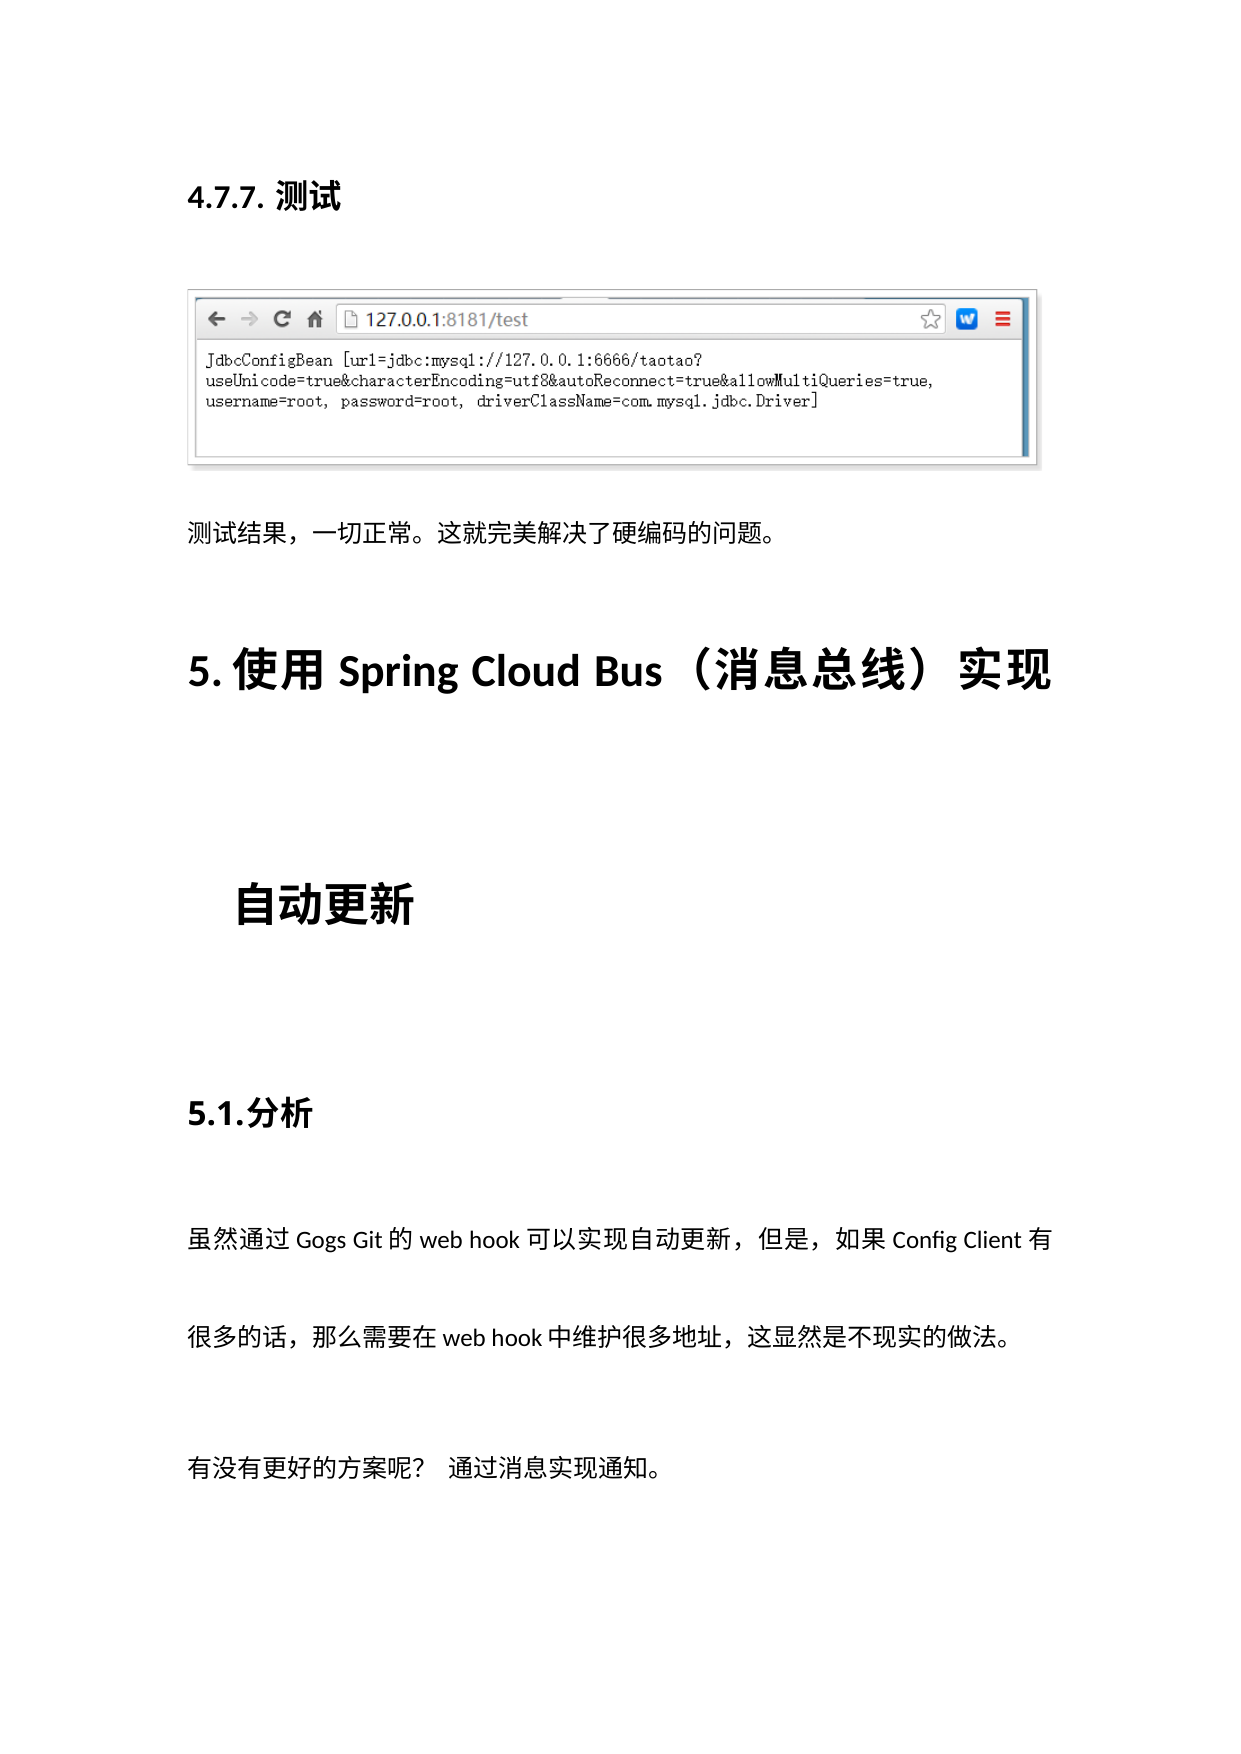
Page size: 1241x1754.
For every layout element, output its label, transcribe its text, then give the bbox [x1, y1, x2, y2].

subtitle 使用Spring Cloud Bus（消息总线）实现自动更新 [187, 618, 1053, 950]
picture [187, 289, 1043, 471]
text 有没有更好的方案呢？ 通过消息实现通知。 [187, 1434, 1053, 1499]
subtitle 分析 [187, 1078, 1053, 1143]
subtitle 测试 [187, 162, 1053, 227]
text 测试结果，一切正常。这就完美解决了硬编码的问题。 [187, 499, 1053, 564]
text 虽然通过Gogs Git的web hook可以实现自动更新，但是，如果Config Client有很多的话，那么需要在web hook中维护很多地址，这显然是不现实的做法。 [187, 1206, 1053, 1368]
